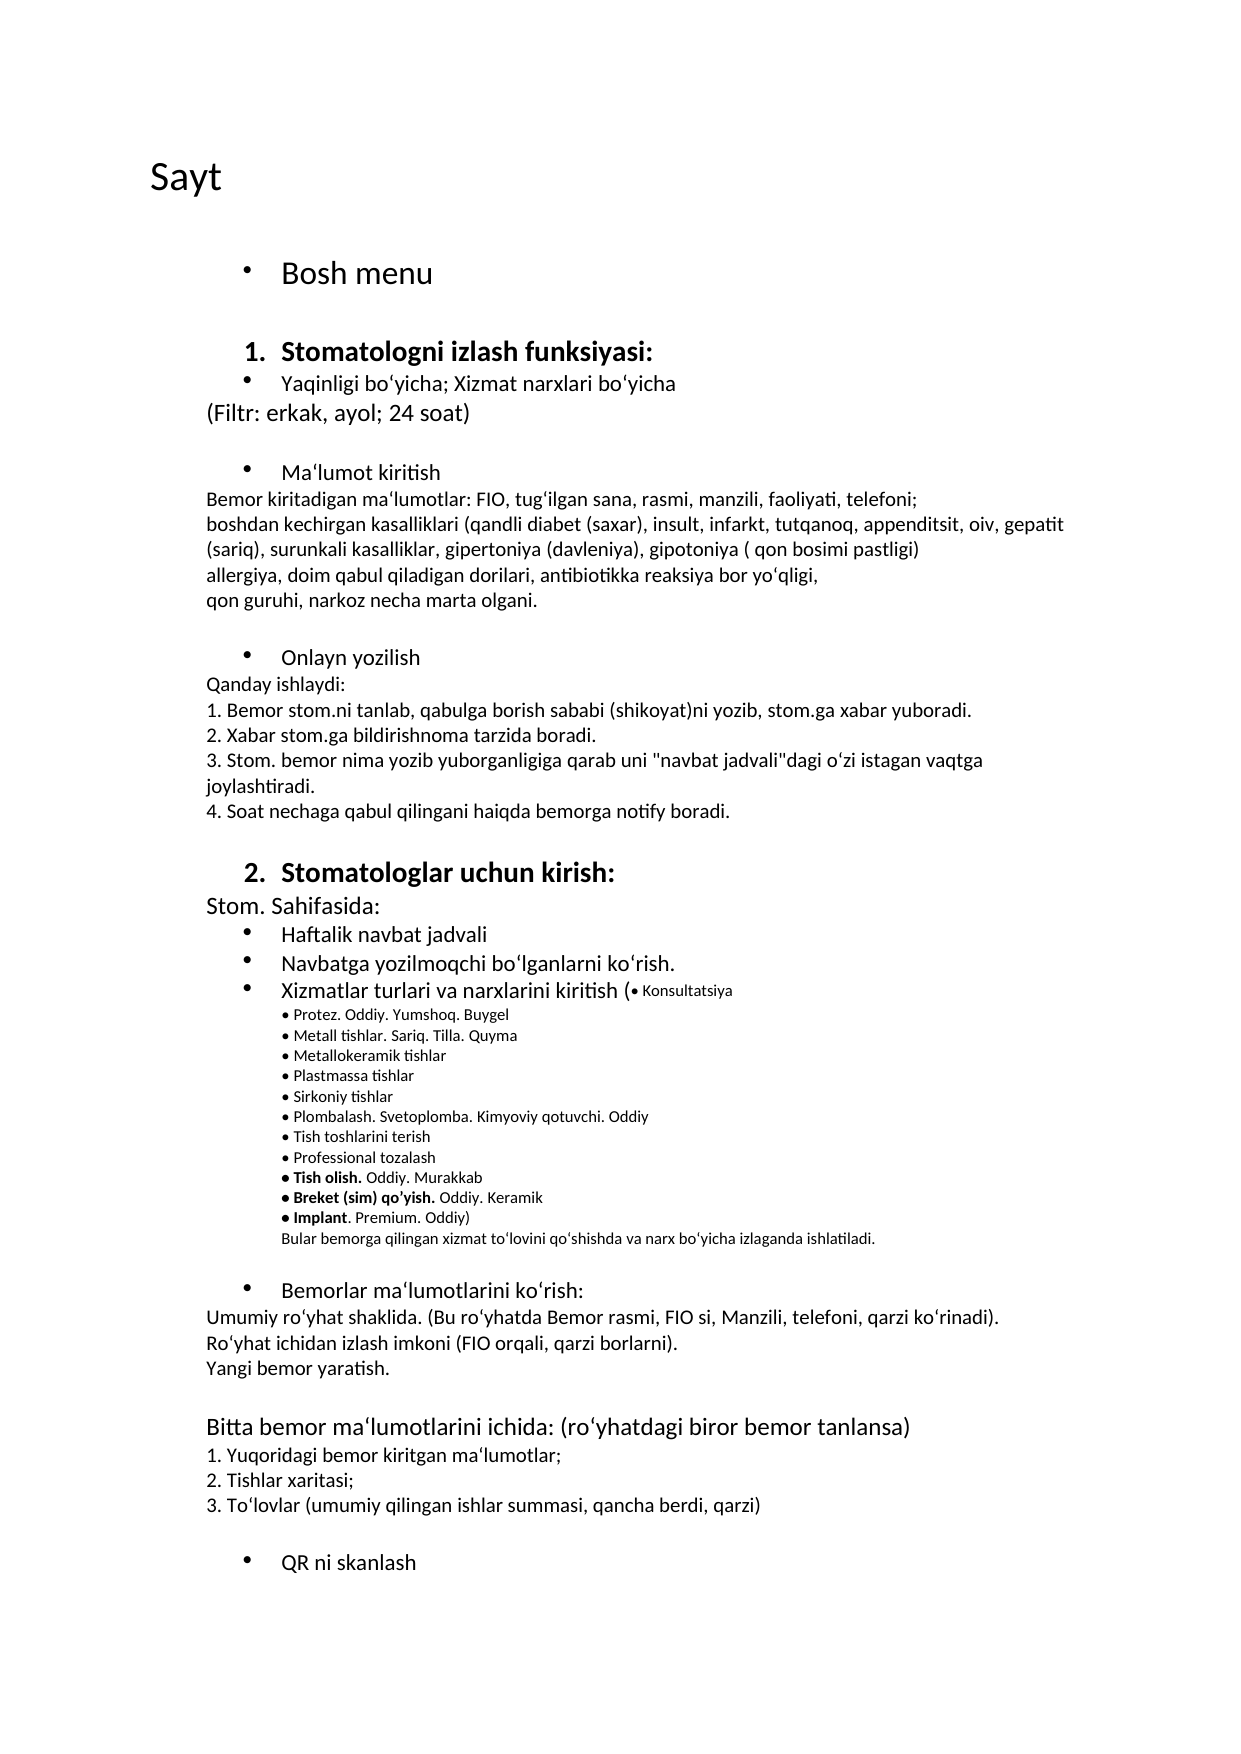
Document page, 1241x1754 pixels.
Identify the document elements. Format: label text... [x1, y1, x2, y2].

list Haftalik navbat jadvali [244, 921, 1090, 949]
text 4. Soat nechaga qabul qilingani haiqda bemorga notify boradi. [206, 798, 1090, 824]
list Stomatologni izlash funksiyasi: [244, 333, 1090, 369]
text 2. Tishlar xaritasi; [206, 1467, 1090, 1493]
text (Filtr: erkak, ayol; 24 soat) [206, 397, 1090, 427]
text Yangi bemor yaratish. [206, 1355, 1090, 1381]
list Navbatga yozilmoqchi bo‘lganlarni ko‘rish. [244, 949, 1090, 977]
text 3. Stom. bemor nima yozib yuborganligiga qarab uni "navbat jadvali"dagi o‘zi istagan vaqtga joylashtiradi. [206, 748, 1090, 798]
list Ma‘lumot kiritish [244, 458, 1090, 486]
text boshdan kechirgan kasalliklari (qandli diabet (saxar), insult, infarkt, tutqanoq, appenditsit, oiv, gepatit (sariq), surunkali kasalliklar, gipertoniya (davleniya), gipotoniya ( qon bosimi pastligi) [206, 511, 1090, 562]
text 3. To‘lovlar (umumiy qilingan ishlar summasi, qancha berdi, qarzi) [206, 1493, 1090, 1518]
list Bosh menu [244, 252, 1090, 292]
list Onlayn yozilish [244, 643, 1090, 671]
text Umumiy ro‘yhat shaklida. (Bu ro‘yhatda Bemor rasmi, FIO si, Manzili, telefoni, qarzi ko‘rinadi). [206, 1304, 1090, 1330]
text 2. Xabar stom.ga bildirishnoma tarzida boradi. [206, 722, 1090, 748]
text Stom. Sahifasida: [206, 890, 1090, 921]
list Xizmatlar turlari va narxlarini kiritish (• Konsultatsiya • Protez. Oddiy. Yumshoq. Buygel • Metall tishlar. Sariq. Tilla. Quyma • Metallokeramik tishlar • Plastmassa tishlar • Sirkoniy tishlar • Plombalash. Svetoplomba. Kimyoviy qotuvchi. Oddiy • Tish toshlarini terish • Professional tozalash • Tish olish. Oddiy. Murakkab • Breket (sim) qo’yish. Oddiy. Keramik • Implant. Premium. Oddiy) [244, 977, 1090, 1228]
list QR ni skanlash [244, 1548, 1090, 1577]
text Bitta bemor ma‘lumotlarini ichida: (ro‘yhatdagi biror bemor tanlansa) [206, 1411, 1090, 1442]
text Bemor kiritadigan ma‘lumotlar: FIO, tug‘ilgan sana, rasmi, manzili, faoliyati, telefoni; [206, 486, 1090, 511]
list Yaqinligi bo‘yicha; Xizmat narxlari bo‘yicha [244, 369, 1090, 397]
text Sayt [150, 150, 1090, 201]
list Stomatologlar uchun kirish: [244, 854, 1090, 890]
text 1. Bemor stom.ni tanlab, qabulga borish sababi (shikoyat)ni yozib, stom.ga xabar yuboradi. [206, 697, 1090, 722]
text qon guruhi, narkoz necha marta olgani. [206, 587, 1090, 613]
text 1. Yuqoridagi bemor kiritgan ma‘lumotlar; [206, 1442, 1090, 1467]
text allergiya, doim qabul qiladigan dorilari, antibiotikka reaksiya bor yo‘qligi, [206, 562, 1090, 587]
list Bemorlar ma‘lumotlarini ko‘rish: [244, 1276, 1090, 1304]
text Qanday ishlaydi: [206, 671, 1090, 697]
text Ro‘yhat ichidan izlash imkoni (FIO orqali, qarzi borlarni). [206, 1330, 1090, 1355]
text Bular bemorga qilingan xizmat to‘lovini qo‘shishda va narx bo‘yicha izlaganda ishlatiladi. [281, 1228, 1090, 1248]
